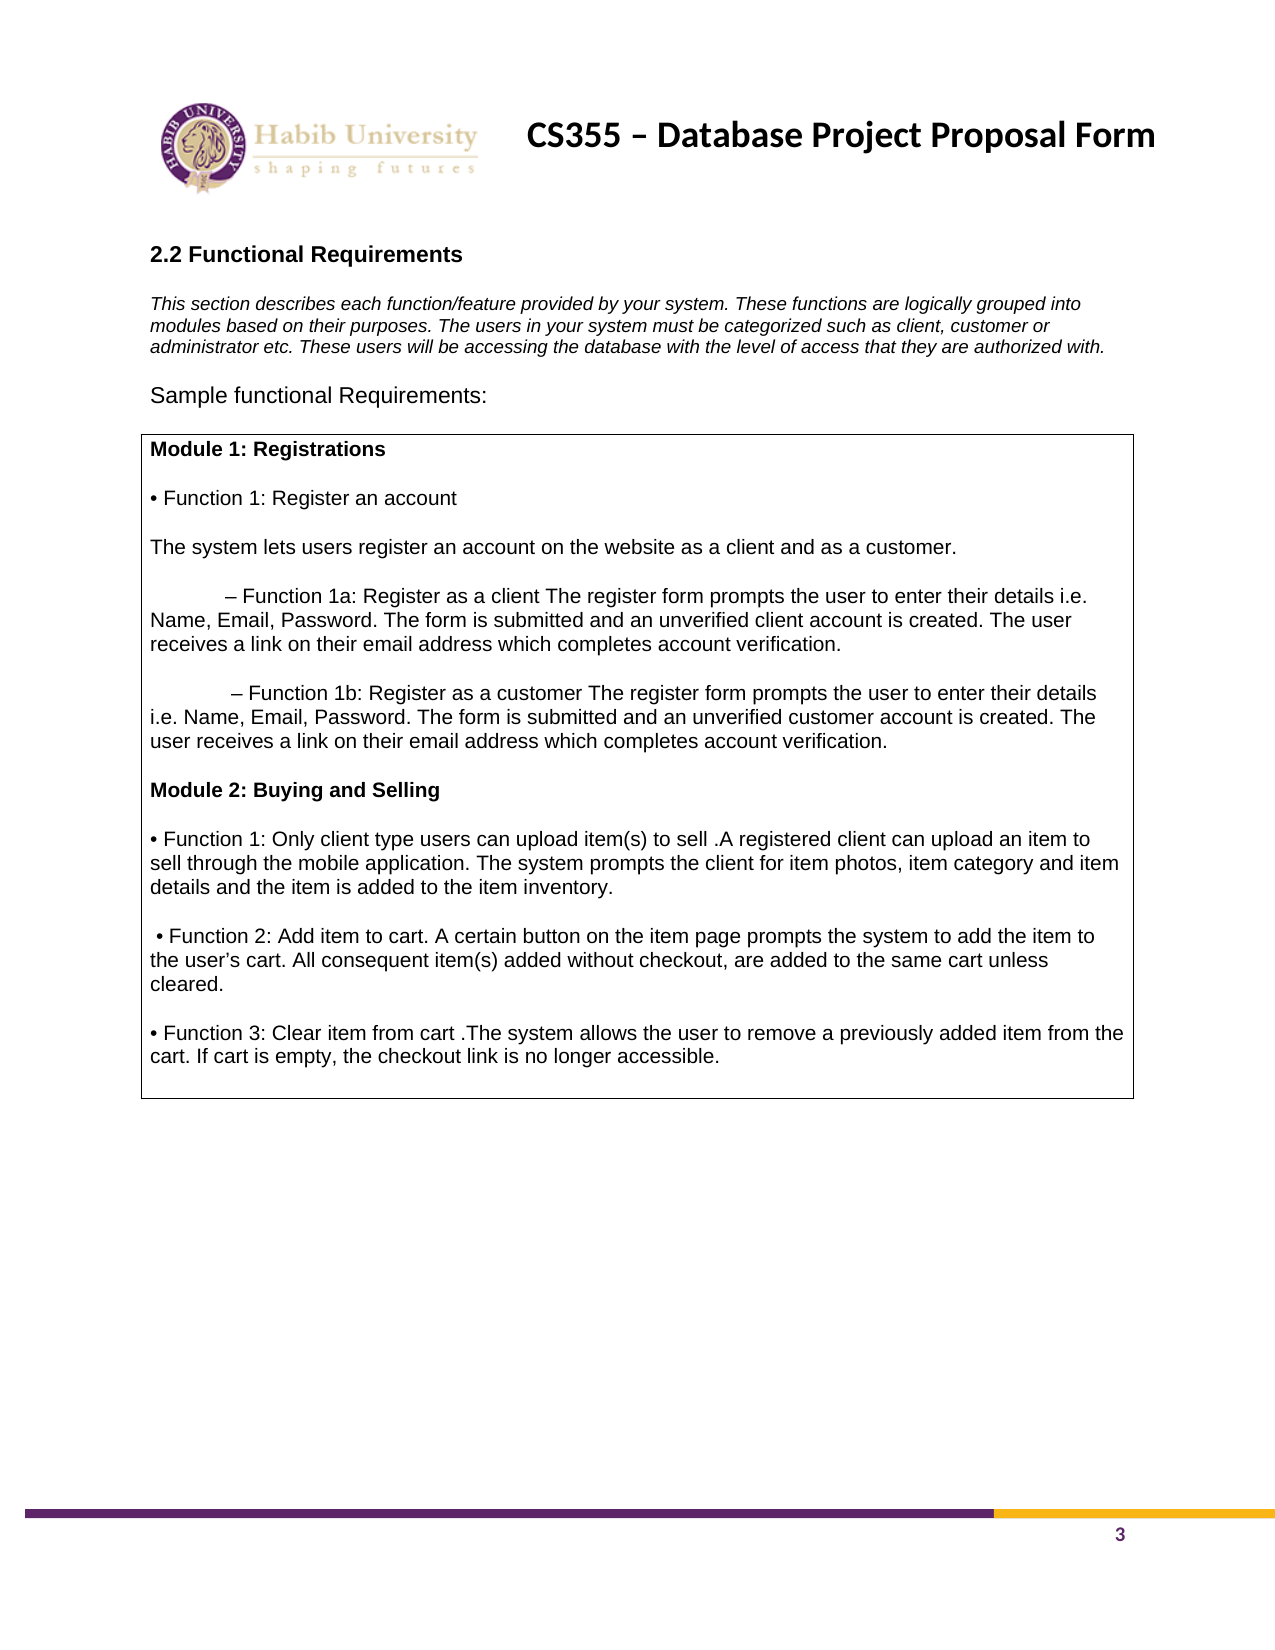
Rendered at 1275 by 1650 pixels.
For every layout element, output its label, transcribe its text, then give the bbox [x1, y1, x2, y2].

text • Function 3: Clear item from cart .The system allows the user to remove a previously added item from the cart. If cart is empty, the checkout link is no longer accessible. [142, 1017, 1133, 1098]
text Module 1: Registrations [142, 435, 1133, 461]
picture [161, 103, 479, 195]
text – Function 1b: Register as a customer The register form prompts the user to enter their details i.e. Name, Email, Password. The form is submitted and an unveriﬁed customer account is created. The user receives a link on their email address which completes account veriﬁcation. [142, 678, 1133, 753]
text • Function 1: Register an account [142, 483, 1133, 510]
text • Function 1: Only client type users can upload item(s) to sell .A registered client can upload an item to sell through the mobile application. The system prompts the client for item photos, item category and item details and the item is added to the item inventory. [142, 823, 1133, 898]
text • Function 2: Add item to cart. A certain button on the item page prompts the system to add the item to the user’s cart. All consequent item(s) added without checkout, are added to the same cart unless cleared. [142, 920, 1133, 995]
text This section describes each function/feature provided by your system. These functions are logically grouped into modules based on their purposes. The users in your system must be categorized such as client, customer or administrator etc. These users will be accessing the database with the level of access that they are authorized with. [150, 293, 1125, 357]
text – Function 1a: Register as a client The register form prompts the user to enter their details i.e. Name, Email, Password. The form is submitted and an unveriﬁed client account is created. The user receives a link on their email address which completes account veriﬁcation. [142, 581, 1133, 656]
text 2.2 Functional Requirements [150, 241, 1125, 268]
text Sample functional Requirements: [150, 382, 1125, 409]
text Module 2: Buying and Selling [142, 774, 1133, 802]
text The system lets users register an account on the website as a client and as a customer. [142, 532, 1133, 559]
